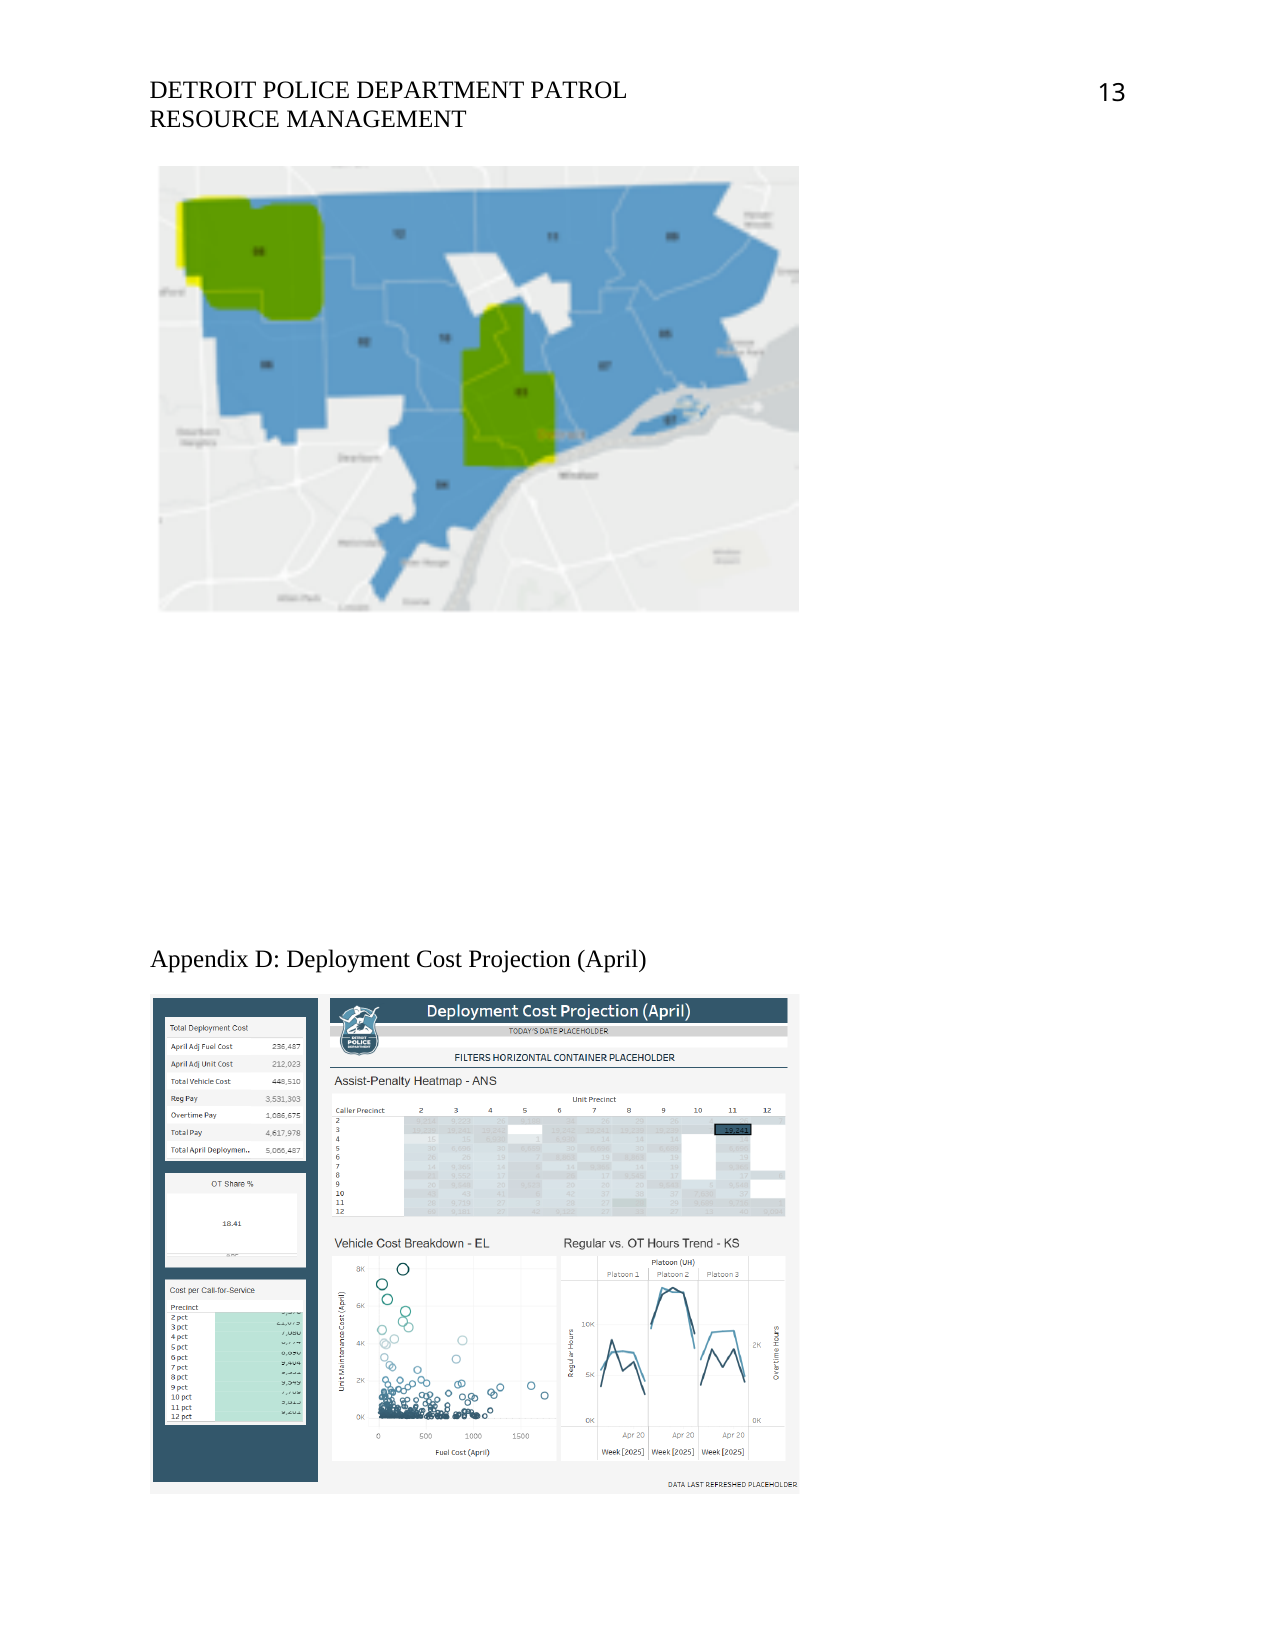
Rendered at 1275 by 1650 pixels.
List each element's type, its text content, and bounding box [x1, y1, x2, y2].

text Appendix D: Deployment Cost Projection (April) [150, 944, 1125, 973]
picture [150, 994, 802, 1497]
picture [150, 166, 799, 616]
